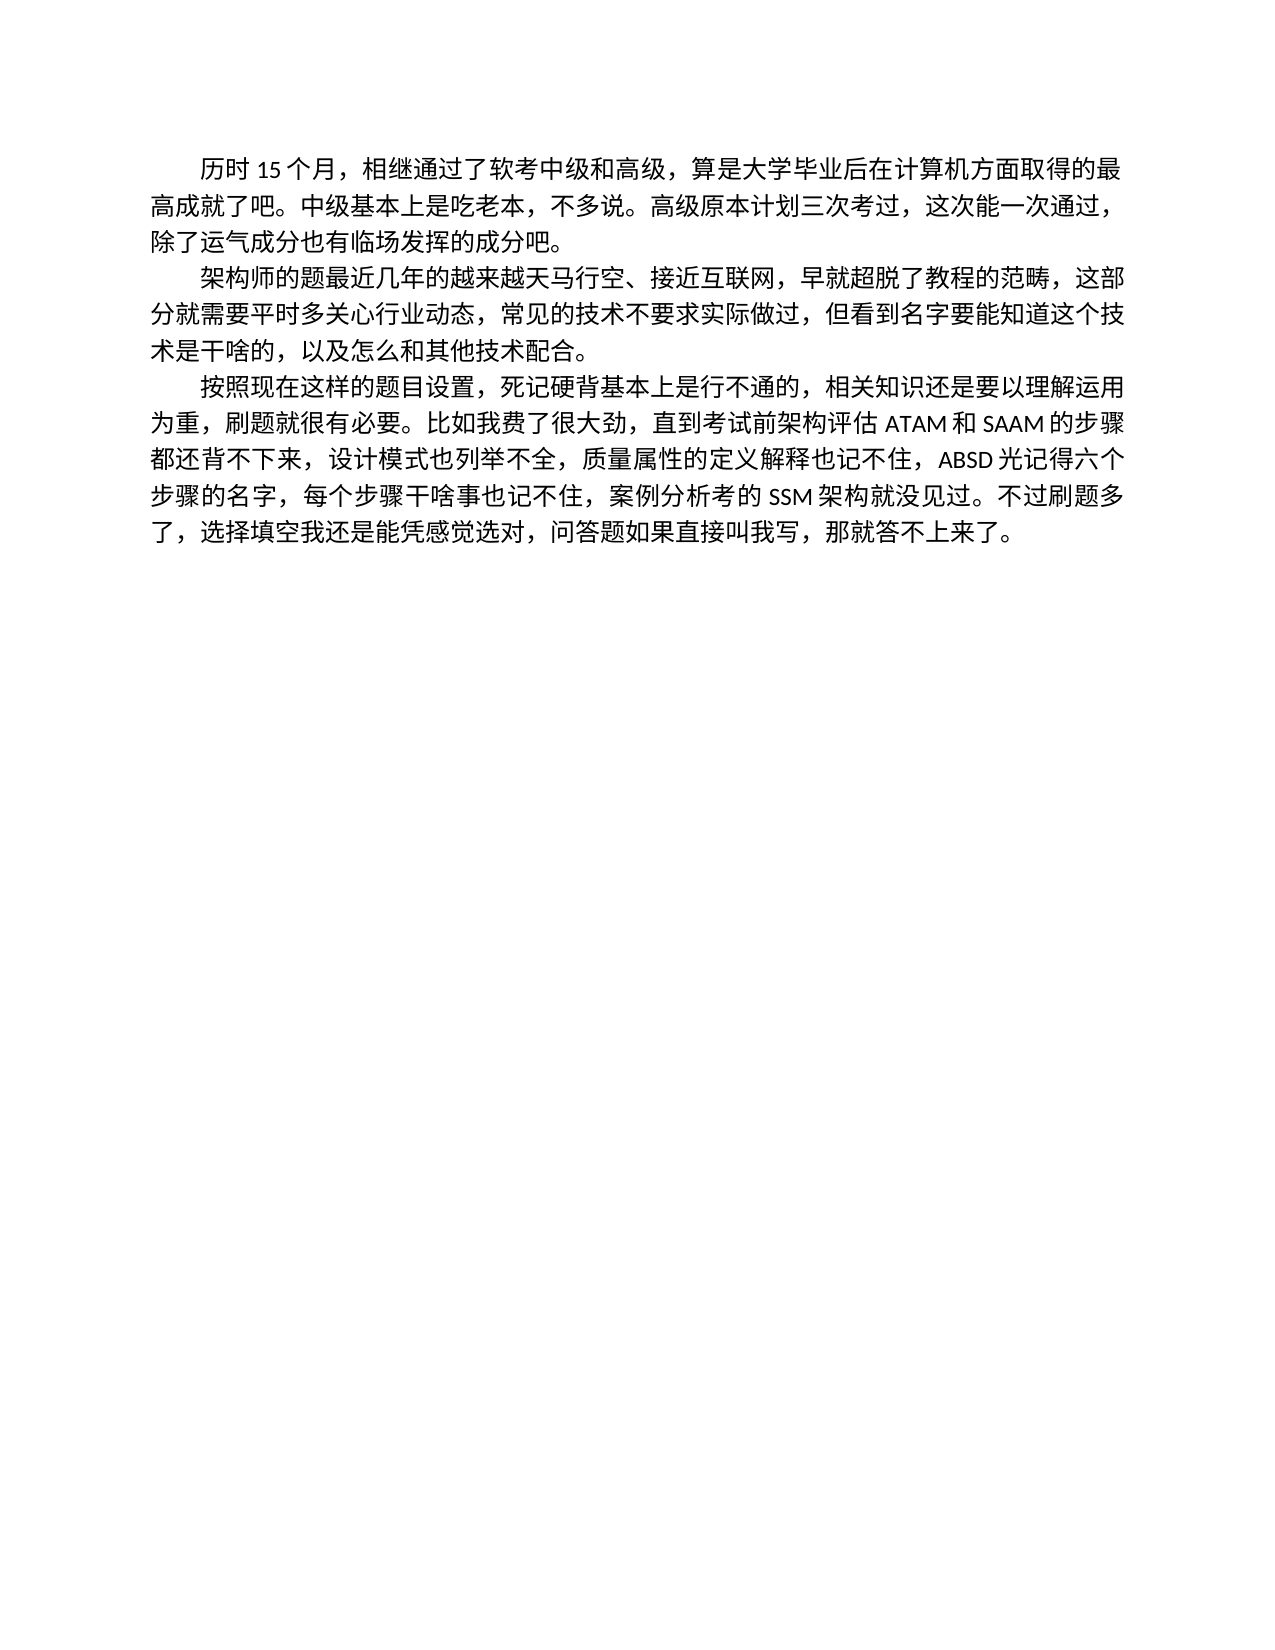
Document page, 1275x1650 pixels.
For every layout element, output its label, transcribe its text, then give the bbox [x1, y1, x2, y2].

text 历时15个月，相继通过了软考中级和高级，算是大学毕业后在计算机方面取得的最高成就了吧。中级基本上是吃老本，不多说。高级原本计划三次考过，这次能一次通过，除了运气成分也有临场发挥的成分吧。 [150, 150, 1125, 259]
text 按照现在这样的题目设置，死记硬背基本上是行不通的，相关知识还是要以理解运用为重，刷题就很有必要。比如我费了很大劲，直到考试前架构评估ATAM和SAAM的步骤都还背不下来，设计模式也列举不全，质量属性的定义解释也记不住，ABSD光记得六个步骤的名字，每个步骤干啥事也记不住，案例分析考的SSM架构就没见过。不过刷题多了，选择填空我还是能凭感觉选对，问答题如果直接叫我写，那就答不上来了。 [150, 367, 1125, 549]
text 架构师的题最近几年的越来越天马行空、接近互联网，早就超脱了教程的范畴，这部分就需要平时多关心行业动态，常见的技术不要求实际做过，但看到名字要能知道这个技术是干啥的，以及怎么和其他技术配合。 [150, 259, 1125, 367]
